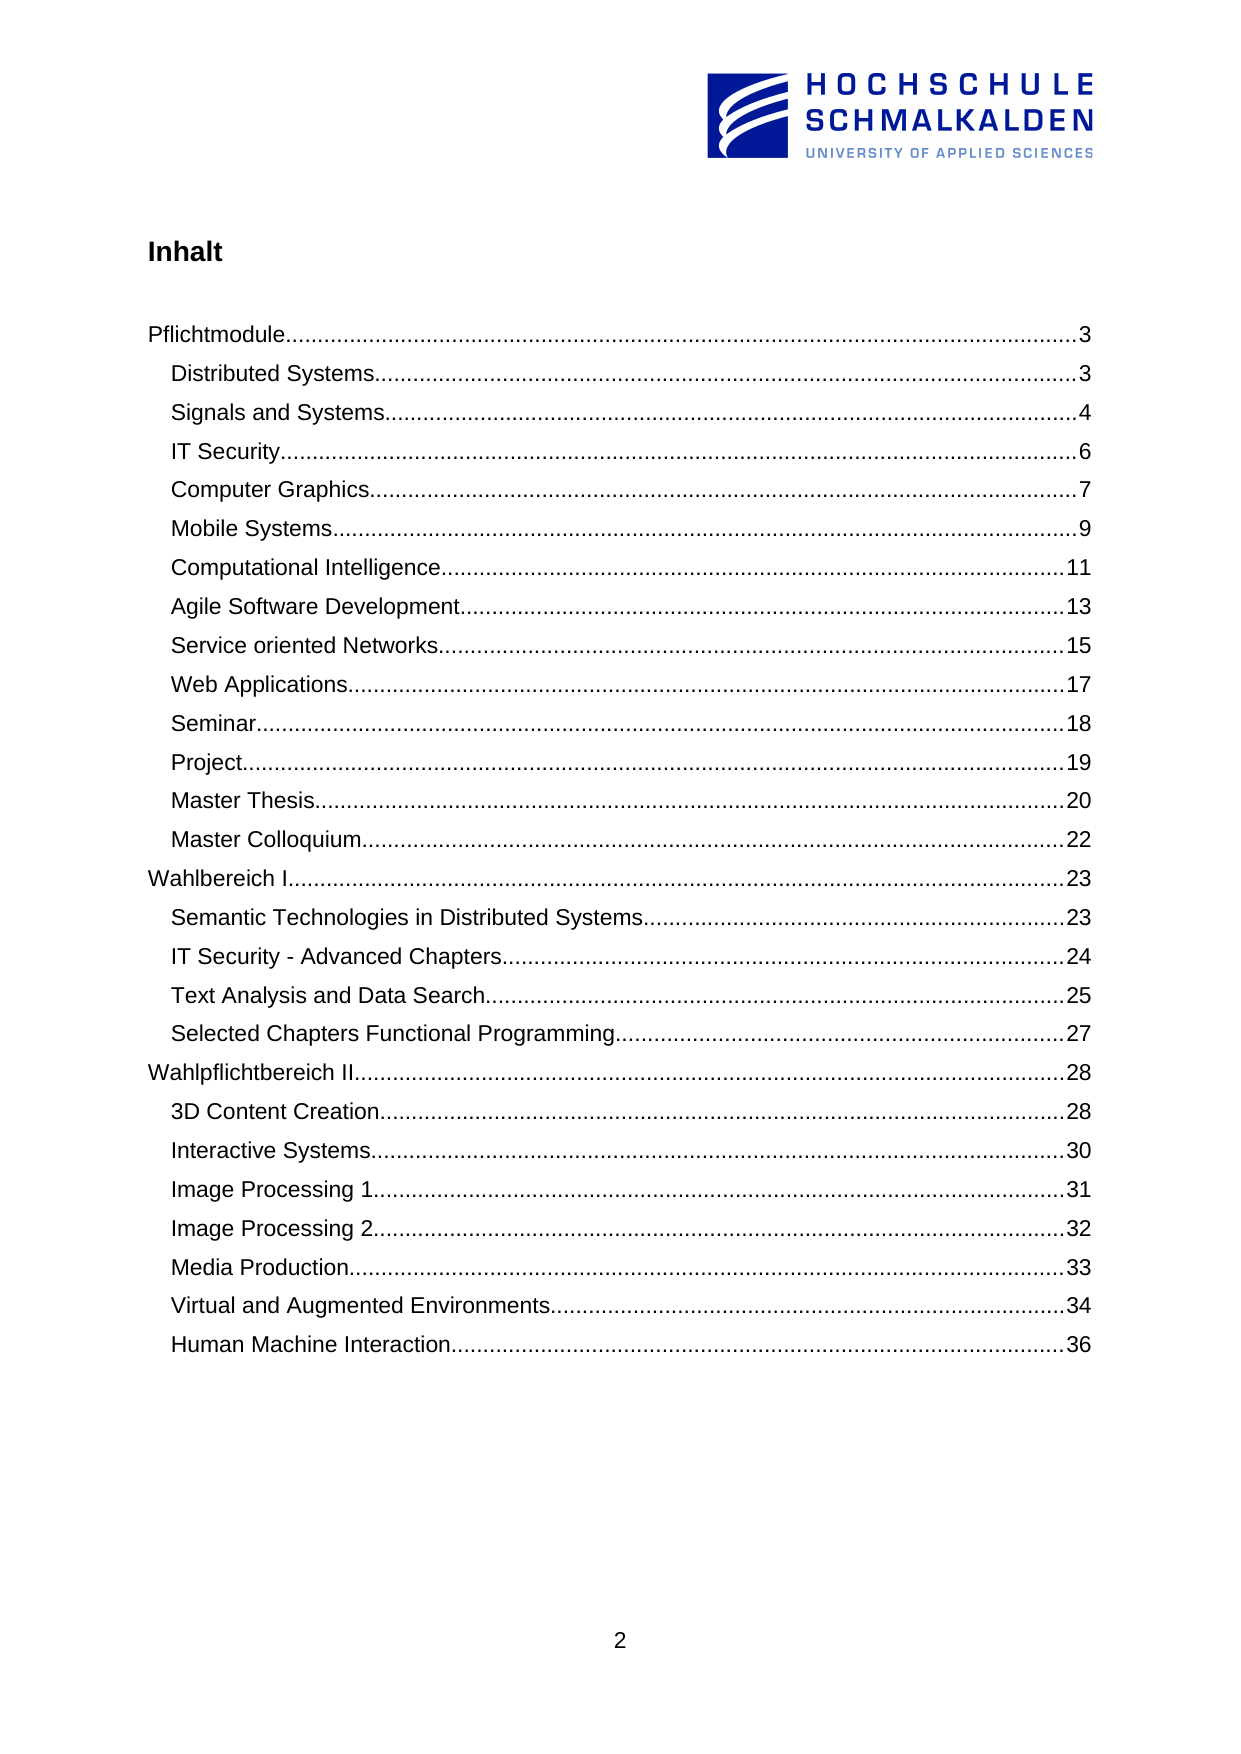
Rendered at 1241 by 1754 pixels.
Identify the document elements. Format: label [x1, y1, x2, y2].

picture [707, 73, 1093, 158]
